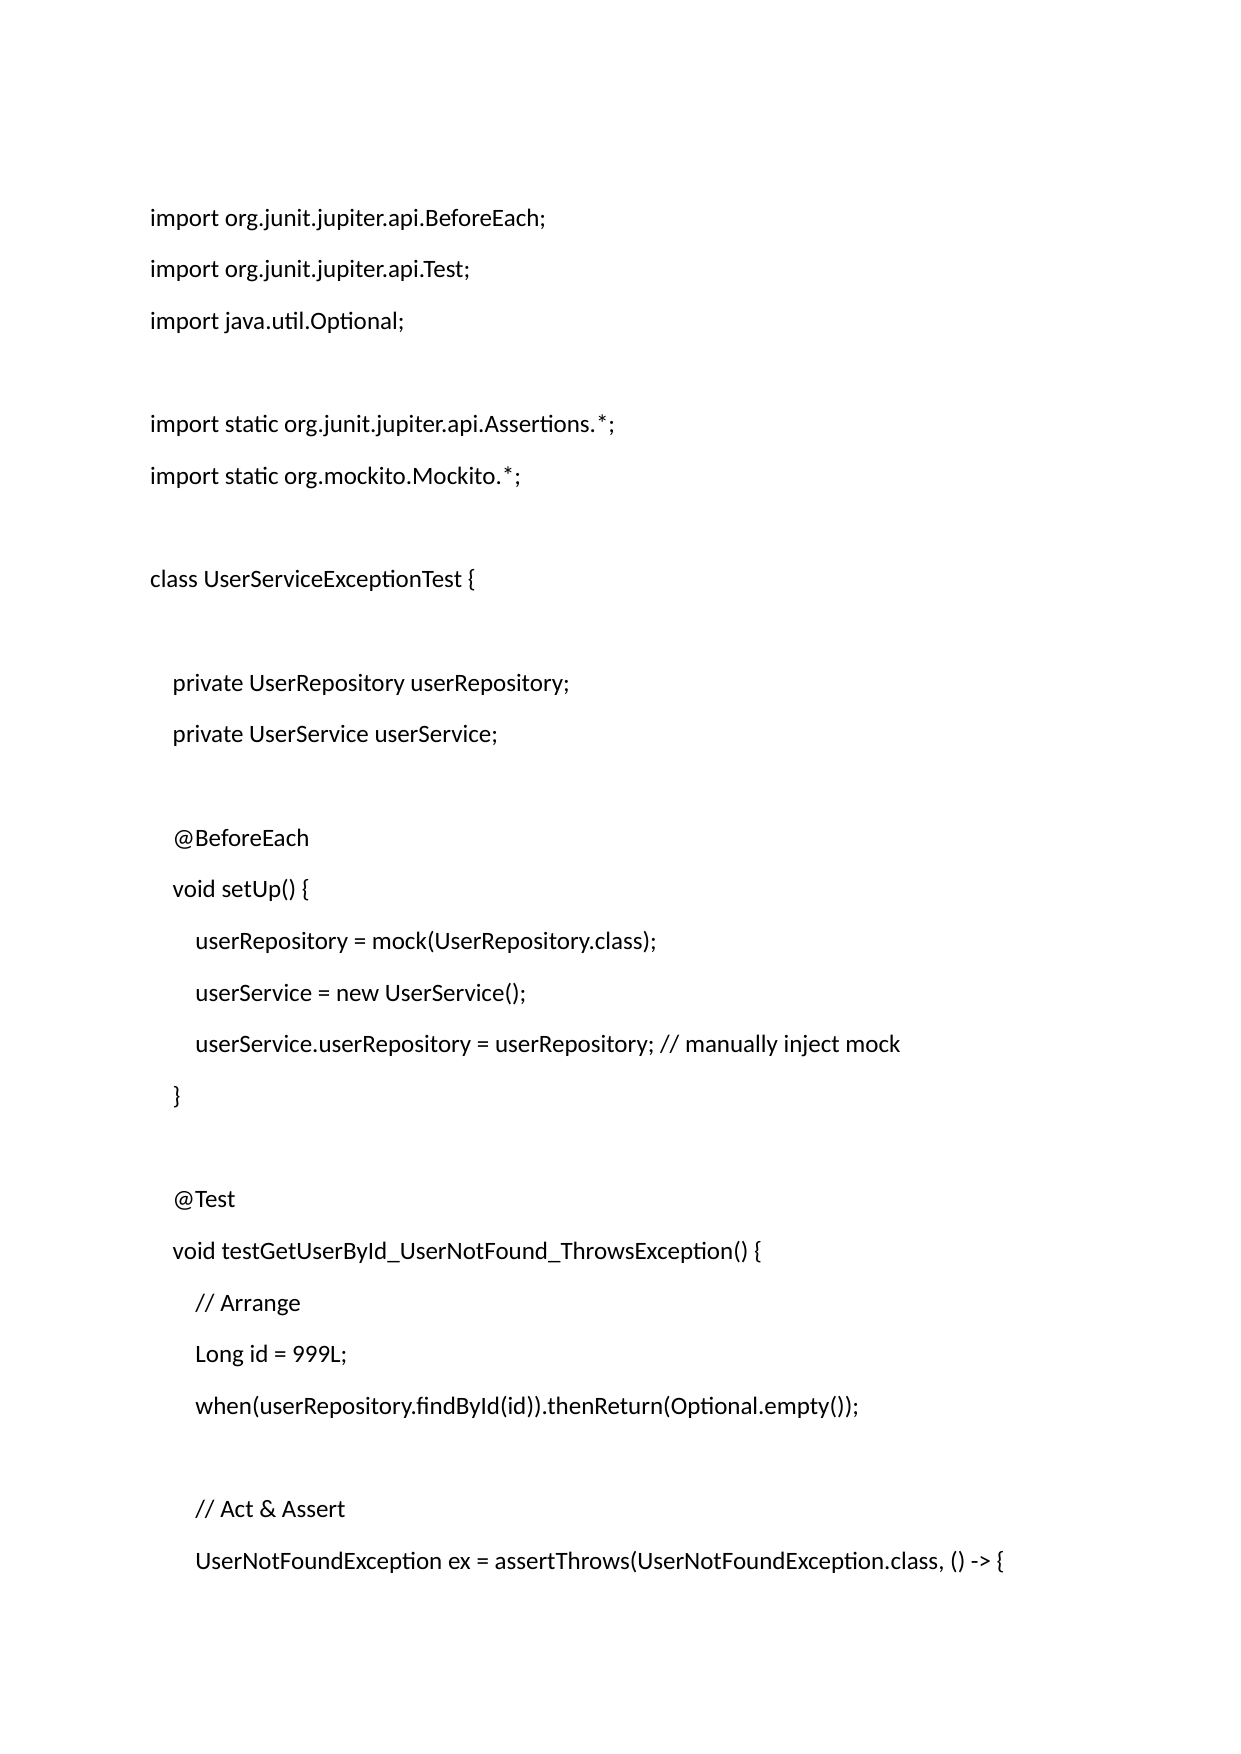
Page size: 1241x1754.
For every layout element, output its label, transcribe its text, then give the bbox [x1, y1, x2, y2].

text @BeforeEach [150, 822, 1090, 852]
text // Act & Assert [150, 1493, 1090, 1524]
text userService = new UserService(); [150, 977, 1090, 1007]
text Long id = 999L; [150, 1338, 1090, 1369]
text import static org.junit.jupiter.api.Assertions.*; [150, 408, 1090, 439]
text @Test [150, 1183, 1090, 1214]
text private UserService userService; [150, 718, 1090, 749]
text void testGetUserById_UserNotFound_ThrowsException() { [150, 1235, 1090, 1266]
text class UserServiceExceptionTest { [150, 563, 1090, 594]
text import org.junit.jupiter.api.Test; [150, 253, 1090, 284]
text import org.junit.jupiter.api.BeforeEach; [150, 202, 1090, 232]
text userService.userRepository = userRepository; // manually inject mock [150, 1028, 1090, 1059]
text UserNotFoundException ex = assertThrows(UserNotFoundException.class, () -> { [150, 1545, 1090, 1576]
text when(userRepository.findById(id)).thenReturn(Optional.empty()); [150, 1390, 1090, 1421]
text import static org.mockito.Mockito.*; [150, 460, 1090, 491]
text void setUp() { [150, 873, 1090, 904]
text userRepository = mock(UserRepository.class); [150, 925, 1090, 956]
text import java.util.Optional; [150, 305, 1090, 336]
text // Arrange [150, 1287, 1090, 1317]
text private UserRepository userRepository; [150, 667, 1090, 697]
text } [150, 1080, 1090, 1111]
